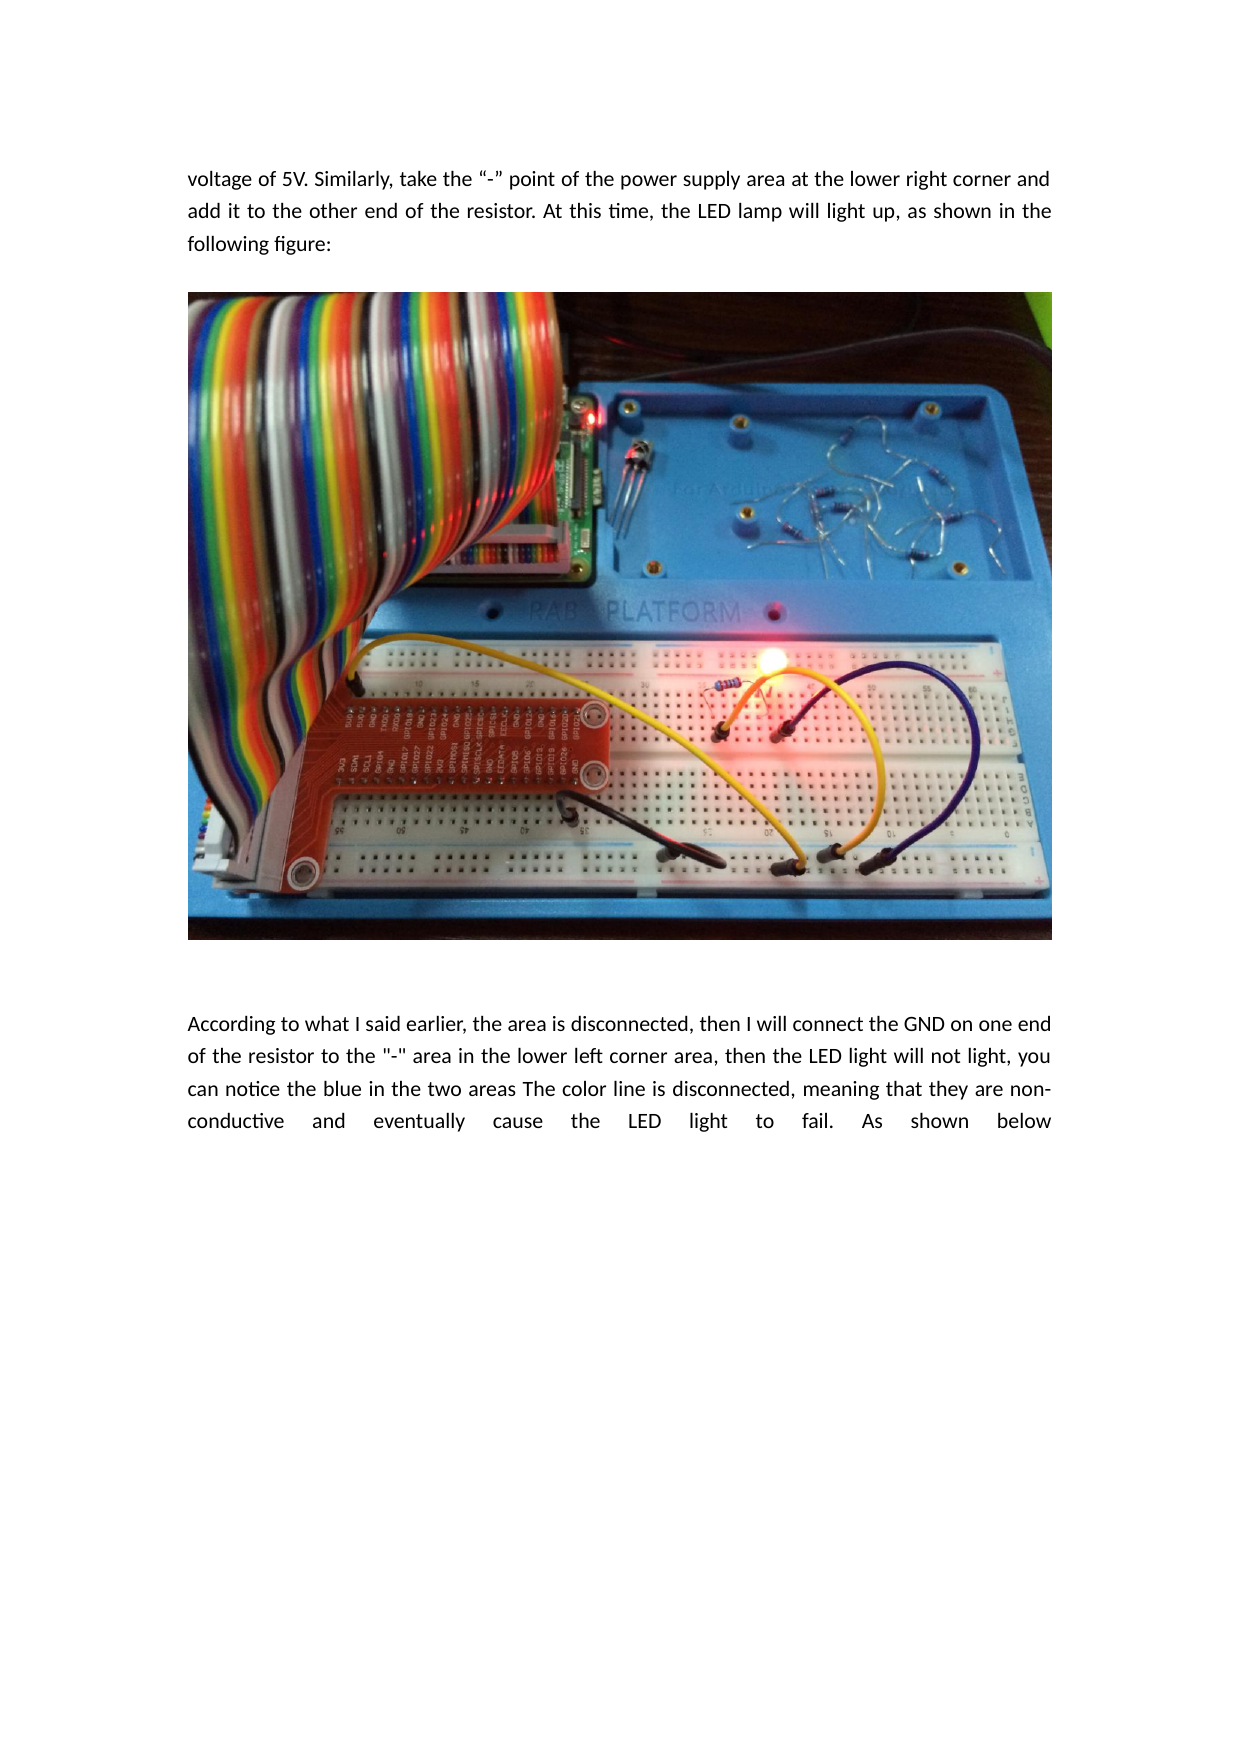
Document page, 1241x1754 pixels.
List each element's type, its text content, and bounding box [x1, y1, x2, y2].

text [187, 162, 1053, 259]
picture [189, 292, 1051, 940]
text According to what I said earlier, the area is disconnected, then I will connect the GND on one end of the resistor to the "-" area in the lower left corner area, then the LED light will not light, you can notice the blue in the two areas The color line is disconnected, meaning that they are non-conductive and eventually cause the LED light to fail. As shown below [187, 1007, 1053, 1137]
